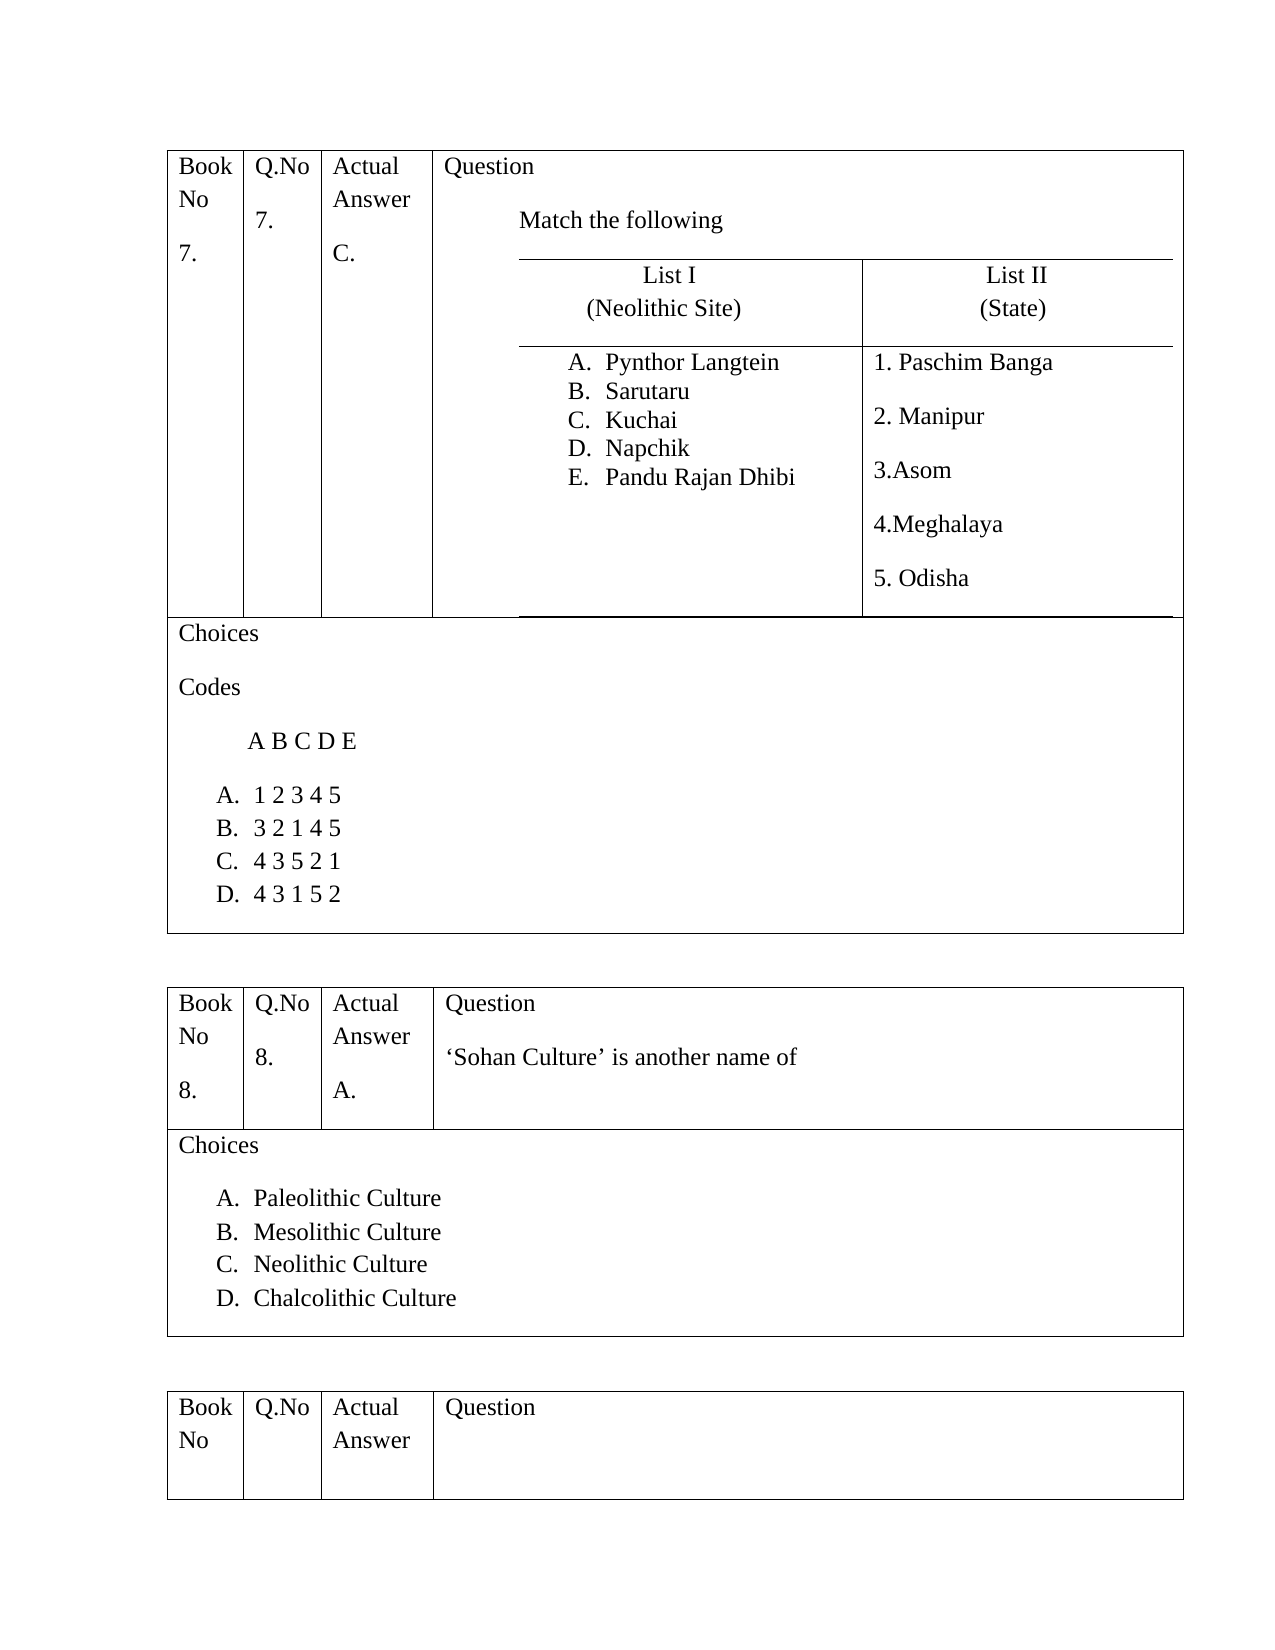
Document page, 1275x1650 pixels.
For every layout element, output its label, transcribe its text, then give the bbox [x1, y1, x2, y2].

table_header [434, 1392, 1183, 1499]
table_header Q.No 9. [244, 1392, 321, 1499]
table_header Q.No 7. [244, 151, 321, 617]
table_cell Choices Paleolithic Culture Mesolithic Culture Neolithic Culture Chalcolithic Culture [168, 1130, 1183, 1336]
table_header Actual Answer C. [322, 151, 432, 617]
table_header Question Match the following [433, 151, 1183, 617]
table_header Actual Answer A. [322, 1392, 433, 1499]
table_cell Choices Codes A B C D E 1 2 3 4 5 3 2 1 4 5 4 3 5 2 1 4 3 1 5 2 [168, 618, 1183, 932]
table_header Actual Answer A. [322, 988, 433, 1129]
table_header Book No 8. [168, 988, 243, 1129]
table_header Book No 7. [168, 151, 243, 617]
table_header Question ‘Sohan Culture’ is another name of [434, 988, 1183, 1129]
table_header Q.No 8. [244, 988, 321, 1129]
table_header Book No 9. [168, 1392, 243, 1499]
